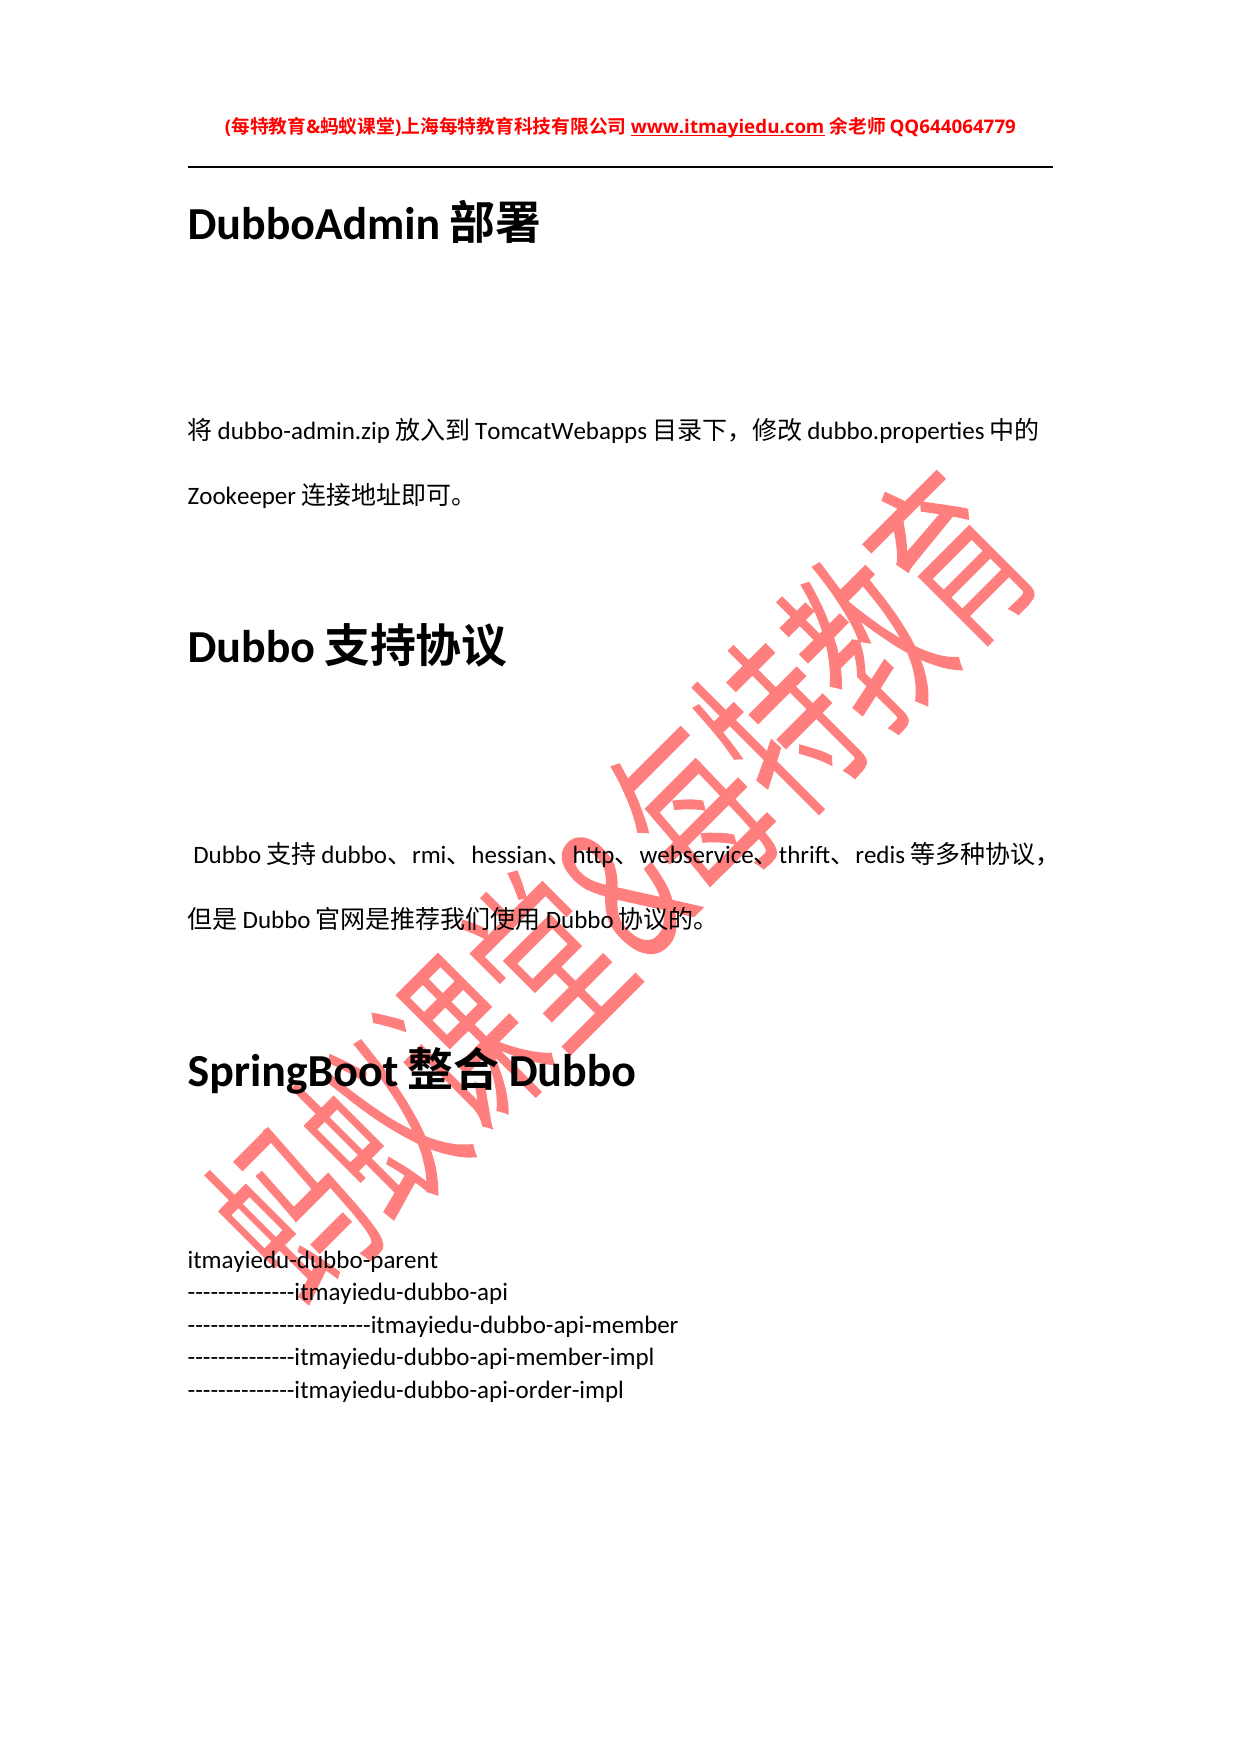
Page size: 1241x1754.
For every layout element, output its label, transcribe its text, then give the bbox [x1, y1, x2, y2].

subtitle DubboAdmin部署 [187, 171, 1053, 268]
subtitle Dubbo支持协议 [187, 594, 1053, 692]
subtitle SpringBoot整合Dubbo [187, 1018, 1053, 1115]
text --------------itmayiedu-dubbo-api-member-impl [187, 1341, 1053, 1373]
text Dubbo支持dubbo、rmi、hessian、http、webservice、thrift、redis等多种协议，但是Dubbo官网是推荐我们使用Dubbo协议的。 [187, 820, 1053, 950]
text itmayiedu-dubbo-parent [187, 1243, 1053, 1276]
text --------------itmayiedu-dubbo-api-order-impl [187, 1373, 1053, 1406]
text --------------itmayiedu-dubbo-api [187, 1276, 1053, 1308]
text ------------------------itmayiedu-dubbo-api-member [187, 1308, 1053, 1341]
text 将dubbo-admin.zip放入到TomcatWebapps目录下，修改dubbo.properties中的Zookeeper连接地址即可。 [187, 396, 1053, 526]
